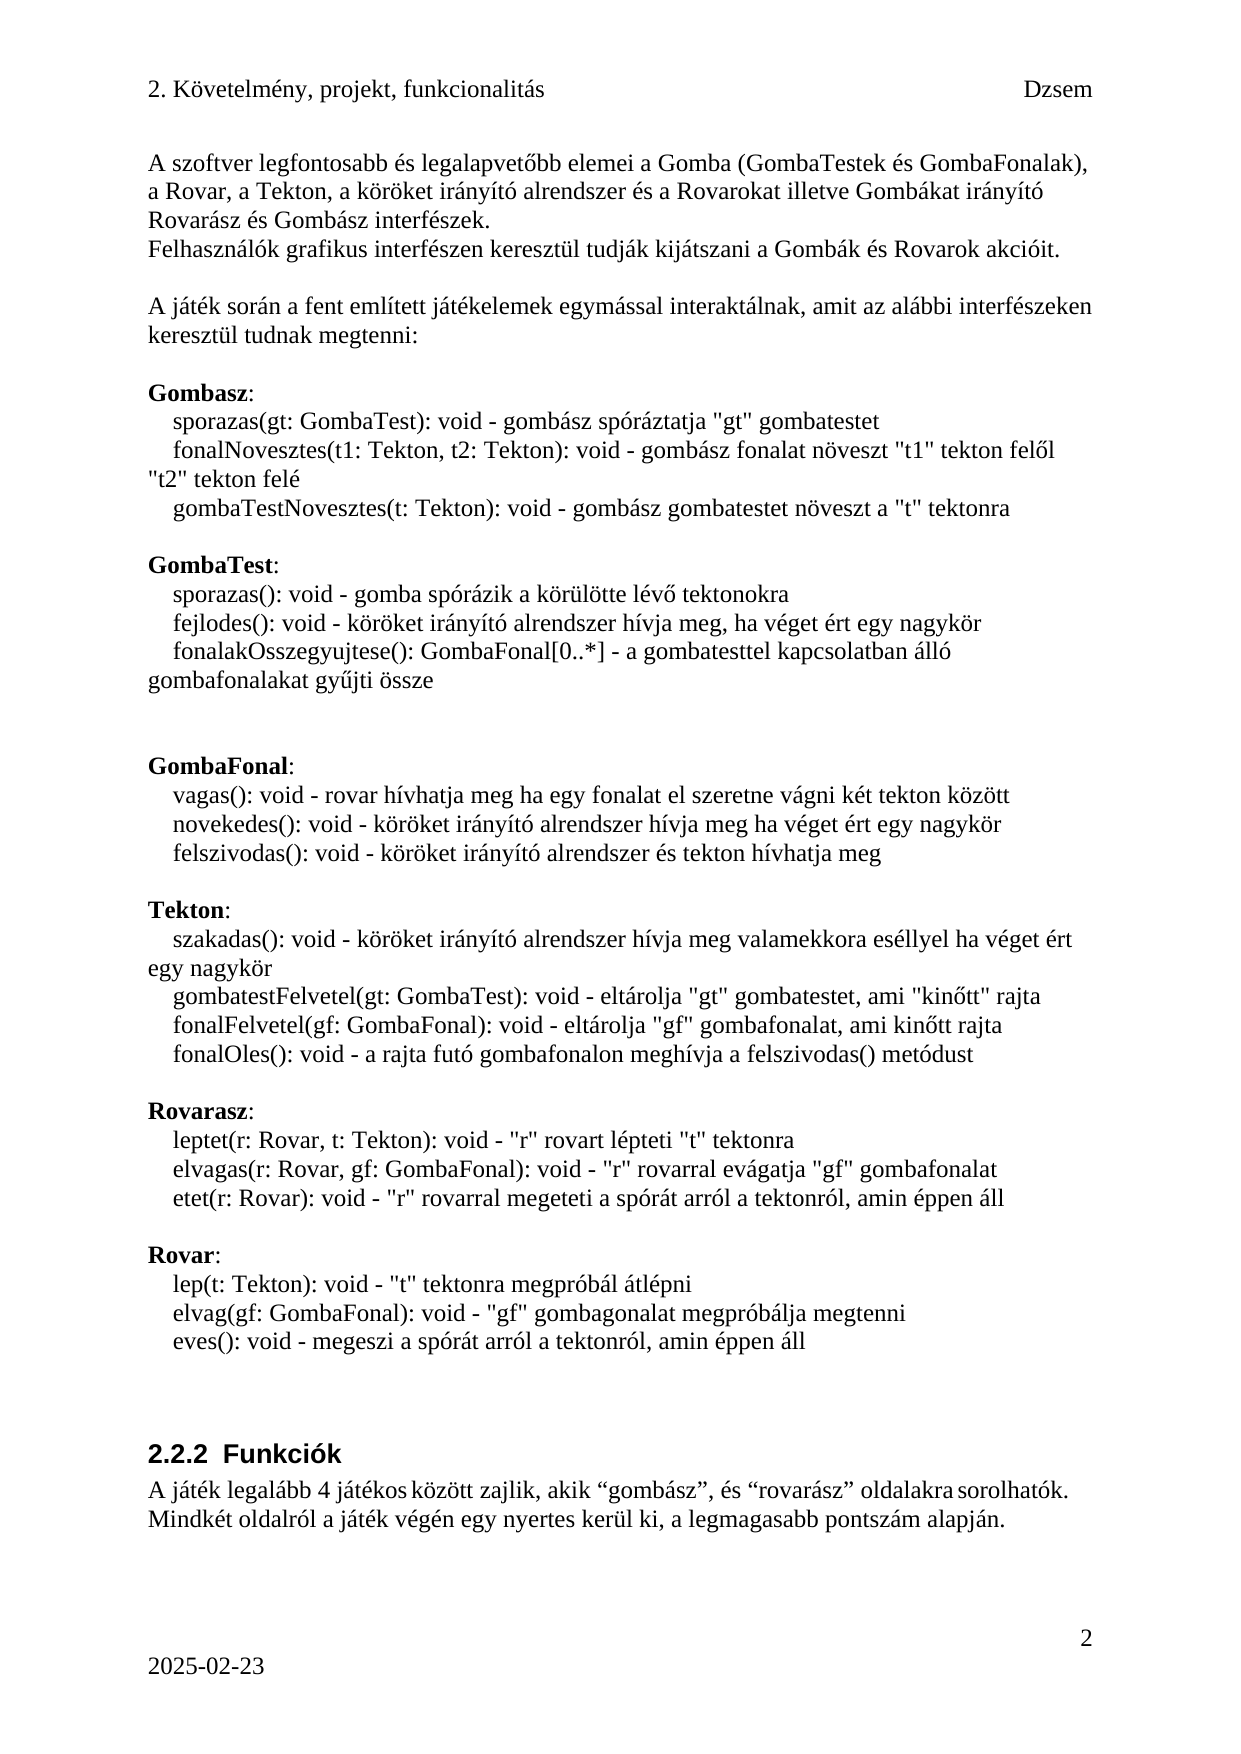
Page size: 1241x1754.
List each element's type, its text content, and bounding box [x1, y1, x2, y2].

text gombaTestNovesztes(t: Tekton): void - gombász gombatestet növeszt a "t" tektonra [148, 493, 1093, 521]
text eves(): void - megeszi a spórát arról a tektonról, amin éppen áll [148, 1326, 1093, 1355]
text sporazas(gt: GombaTest): void - gombász spóráztatja "gt" gombatestet [148, 406, 1093, 435]
text gombatestFelvetel(gt: GombaTest): void - eltárolja "gt" gombatestet, ami "kinőtt" rajta [148, 981, 1093, 1010]
subtitle Funkciók [148, 1438, 1093, 1469]
text etet(r: Rovar): void - "r" rovarral megeteti a spórát arról a tektonról, amin éppen áll [148, 1183, 1093, 1211]
text felszivodas(): void - köröket irányító alrendszer és tekton hívhatja meg [148, 838, 1093, 866]
text lep(t: Tekton): void - "t" tektonra megpróbál átlépni [148, 1269, 1093, 1298]
text GombaTest: [148, 550, 1093, 579]
text Tekton: [148, 895, 1093, 924]
text elvag(gf: GombaFonal): void - "gf" gombagonalat megpróbálja megtenni [148, 1298, 1093, 1326]
text Felhasználók grafikus interfészen keresztül tudják kijátszani a Gombák és Rovarok akcióit. [148, 234, 1093, 263]
text leptet(r: Rovar, t: Tekton): void - "r" rovart lépteti "t" tektonra [148, 1125, 1093, 1154]
text Rovar: [148, 1240, 1093, 1269]
text A játék során a fent említett játékelemek egymással interaktálnak, amit az alábbi interfészeken keresztül tudnak megtenni: [148, 291, 1093, 349]
text elvagas(r: Rovar, gf: GombaFonal): void - "r" rovarral evágatja "gf" gombafonalat [148, 1154, 1093, 1183]
text Gombasz: [148, 378, 1093, 406]
text GombaFonal: [148, 751, 1093, 780]
text szakadas(): void - köröket irányító alrendszer hívja meg valamekkora eséllyel ha véget ért egy nagykör [148, 924, 1093, 981]
text fonalFelvetel(gf: GombaFonal): void - eltárolja "gf" gombafonalat, ami kinőtt rajta [148, 1010, 1093, 1039]
text fejlodes(): void - köröket irányító alrendszer hívja meg, ha véget ért egy nagykör [148, 608, 1093, 636]
text sporazas(): void - gomba spórázik a körülötte lévő tektonokra [148, 579, 1093, 608]
text A szoftver legfontosabb és legalapvetőbb elemei a Gomba (GombaTestek és GombaFonalak), a Rovar, a Tekton, a köröket irányító alrendszer és a Rovarokat illetve Gombákat irányító Rovarász és Gombász interfészek. [148, 148, 1093, 234]
text Rovarasz: [148, 1096, 1093, 1125]
text fonalakOsszegyujtese(): GombaFonal[0..*] - a gombatesttel kapcsolatban álló gombafonalakat gyűjti össze [148, 636, 1093, 694]
text fonalNovesztes(t1: Tekton, t2: Tekton): void - gombász fonalat növeszt "t1" tekton felől "t2" tekton felé [148, 435, 1093, 493]
text fonalOles(): void - a rajta futó gombafonalon meghívja a felszivodas() metódust [148, 1039, 1093, 1068]
text novekedes(): void - köröket irányító alrendszer hívja meg ha véget ért egy nagykör [148, 809, 1093, 838]
text vagas(): void - rovar hívhatja meg ha egy fonalat el szeretne vágni két tekton között [148, 780, 1093, 809]
text A játék legalább 4 játékos között zajlik, akik “gombász”, és “rovarász” oldalakra sorolhatók. Mindkét oldalról a játék végén egy nyertes kerül ki, a legmagasabb pontszám alapján. [148, 1475, 1093, 1533]
